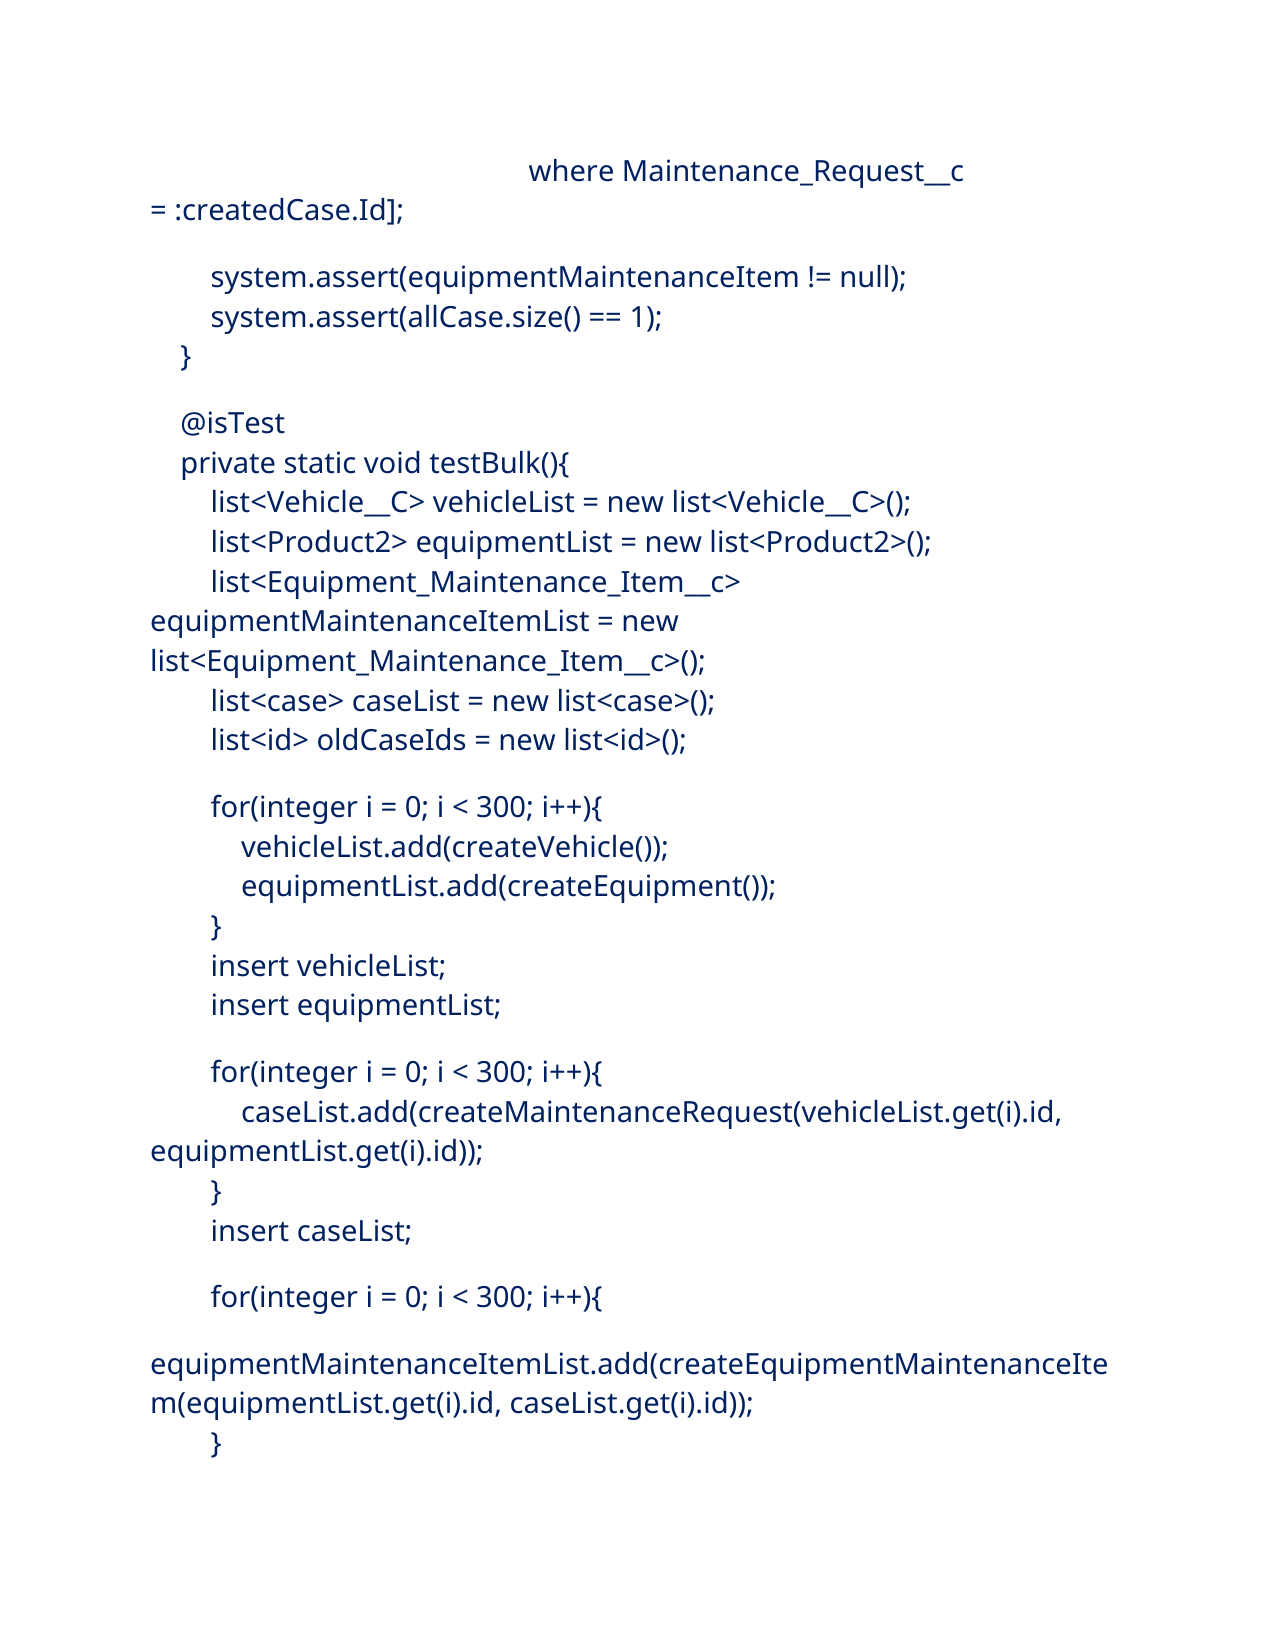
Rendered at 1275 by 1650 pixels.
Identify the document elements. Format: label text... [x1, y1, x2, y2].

text system.assert(equipmentMaintenanceItem != null); [150, 256, 1125, 296]
text for(integer i = 0; i < 300; i++){ [150, 1051, 1125, 1091]
text list<case> caseList = new list<case>(); [150, 680, 1125, 720]
text for(integer i = 0; i < 300; i++){ [150, 1277, 1125, 1316]
text } [150, 336, 1125, 375]
text } [150, 1170, 1125, 1210]
text insert equipmentList; [150, 985, 1125, 1024]
text vehicleList.add(createVehicle()); [150, 826, 1125, 866]
text system.assert(allCase.size() == 1); [150, 296, 1125, 336]
text equipmentMaintenanceItemList.add(createEquipmentMaintenanceItem(equipmentList.get(i).id, caseList.get(i).id)); [150, 1316, 1125, 1422]
text private static void testBulk(){ [150, 442, 1125, 482]
text @isTest [150, 402, 1125, 442]
text for(integer i = 0; i < 300; i++){ [150, 786, 1125, 826]
text list<Vehicle__C> vehicleList = new list<Vehicle__C>(); [150, 482, 1125, 521]
text } [150, 1422, 1125, 1462]
text } [150, 905, 1125, 945]
text list<id> oldCaseIds = new list<id>(); [150, 720, 1125, 759]
text equipmentList.add(createEquipment()); [150, 866, 1125, 905]
text insert vehicleList; [150, 945, 1125, 985]
text where Maintenance_Request__c = :createdCase.Id]; [150, 150, 1125, 229]
text list<Product2> equipmentList = new list<Product2>(); [150, 521, 1125, 561]
text list<Equipment_Maintenance_Item__c> equipmentMaintenanceItemList = new list<Equipment_Maintenance_Item__c>(); [150, 561, 1125, 680]
text caseList.add(createMaintenanceRequest(vehicleList.get(i).id, equipmentList.get(i).id)); [150, 1091, 1125, 1170]
text insert caseList; [150, 1210, 1125, 1250]
